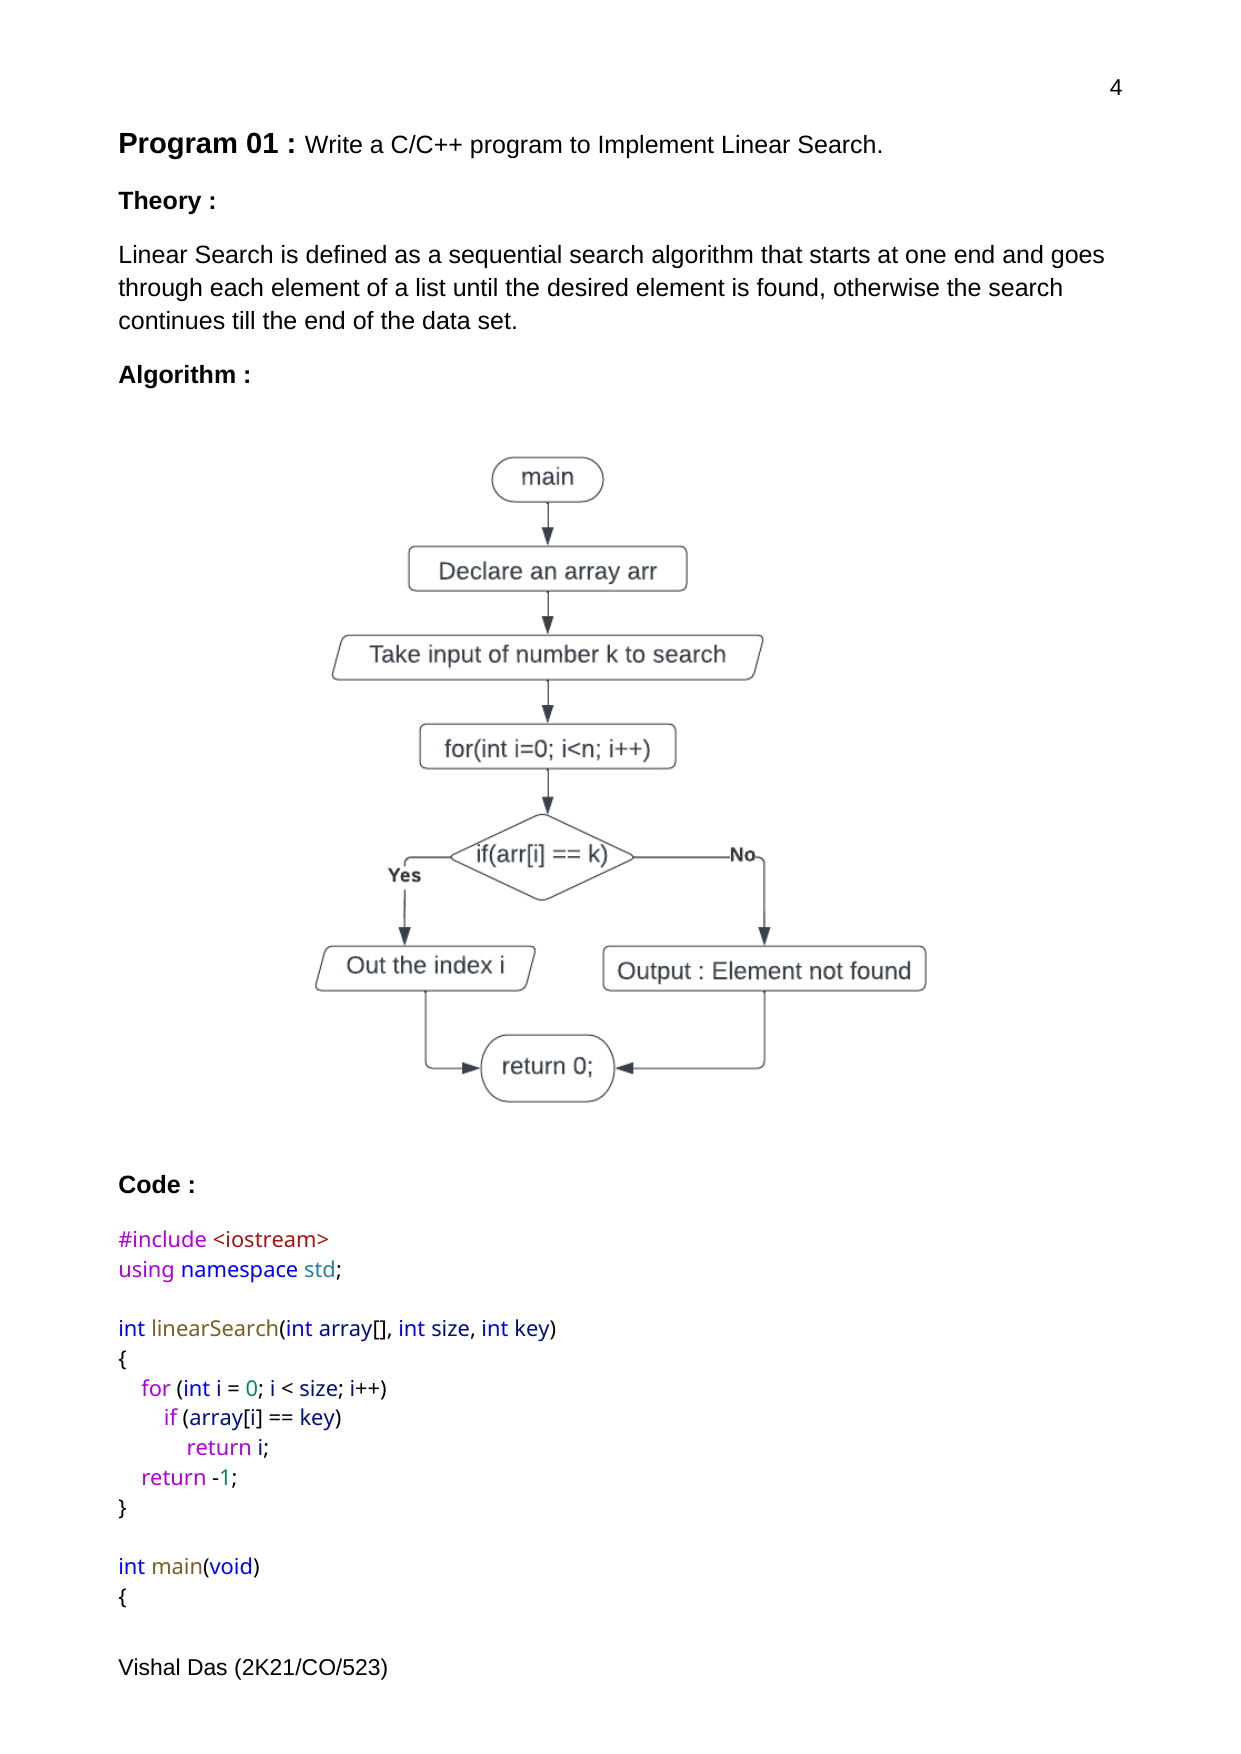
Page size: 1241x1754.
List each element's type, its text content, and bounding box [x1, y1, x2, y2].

picture [271, 413, 970, 1146]
text return i; [118, 1432, 1122, 1462]
text for (int i = 0; i < size; i++) [118, 1373, 1122, 1402]
text if (array[i] == key) [118, 1402, 1122, 1432]
text return -1; [118, 1462, 1122, 1492]
text int main(void) [118, 1551, 1122, 1581]
text #include <iostream> [118, 1224, 1122, 1253]
text { [118, 1343, 1122, 1373]
text Code : [118, 1170, 1122, 1199]
text Program 01 : Write a C/C++ program to Implement Linear Search. [118, 127, 1122, 160]
text using namespace std; [118, 1253, 1122, 1283]
text int linearSearch(int array[], int size, int key) [118, 1313, 1122, 1343]
text { [118, 1581, 1122, 1611]
text Linear Search is defined as a sequential search algorithm that starts at one end and goes through each element of a list until the desired element is found, otherwise the search continues till the end of the data set. [118, 240, 1122, 334]
text } [118, 1492, 1122, 1522]
text Theory : [118, 186, 1122, 215]
text Algorithm : [118, 360, 1122, 388]
